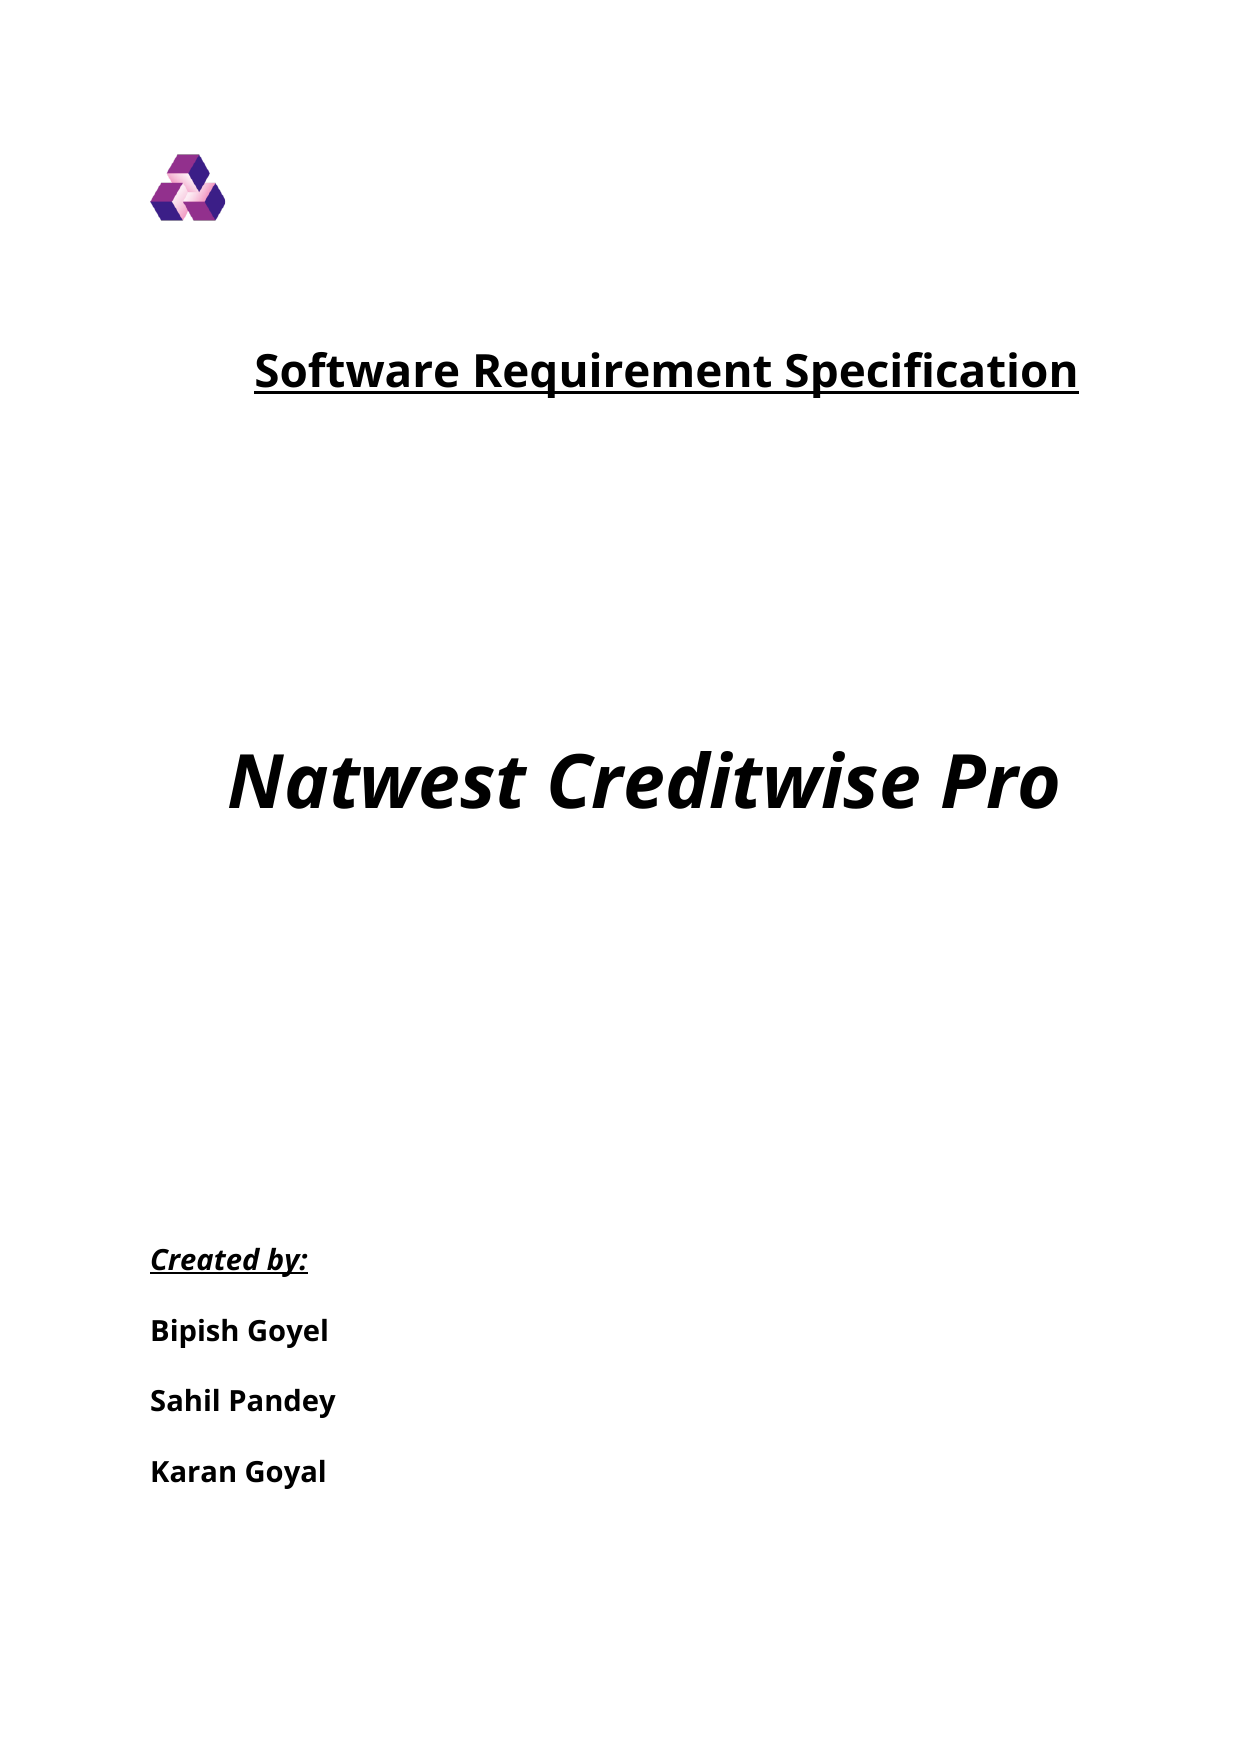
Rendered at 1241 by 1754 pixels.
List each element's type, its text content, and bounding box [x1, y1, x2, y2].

text Software Requirement Specification [150, 338, 1090, 401]
text Created by: [150, 1239, 1090, 1278]
picture [150, 150, 226, 225]
text Sahil Pandey [150, 1381, 1090, 1420]
text Natwest Creditwise Pro [150, 728, 1090, 830]
text Bipish Goyel [150, 1310, 1090, 1349]
text Karan Goyal [150, 1452, 1090, 1491]
